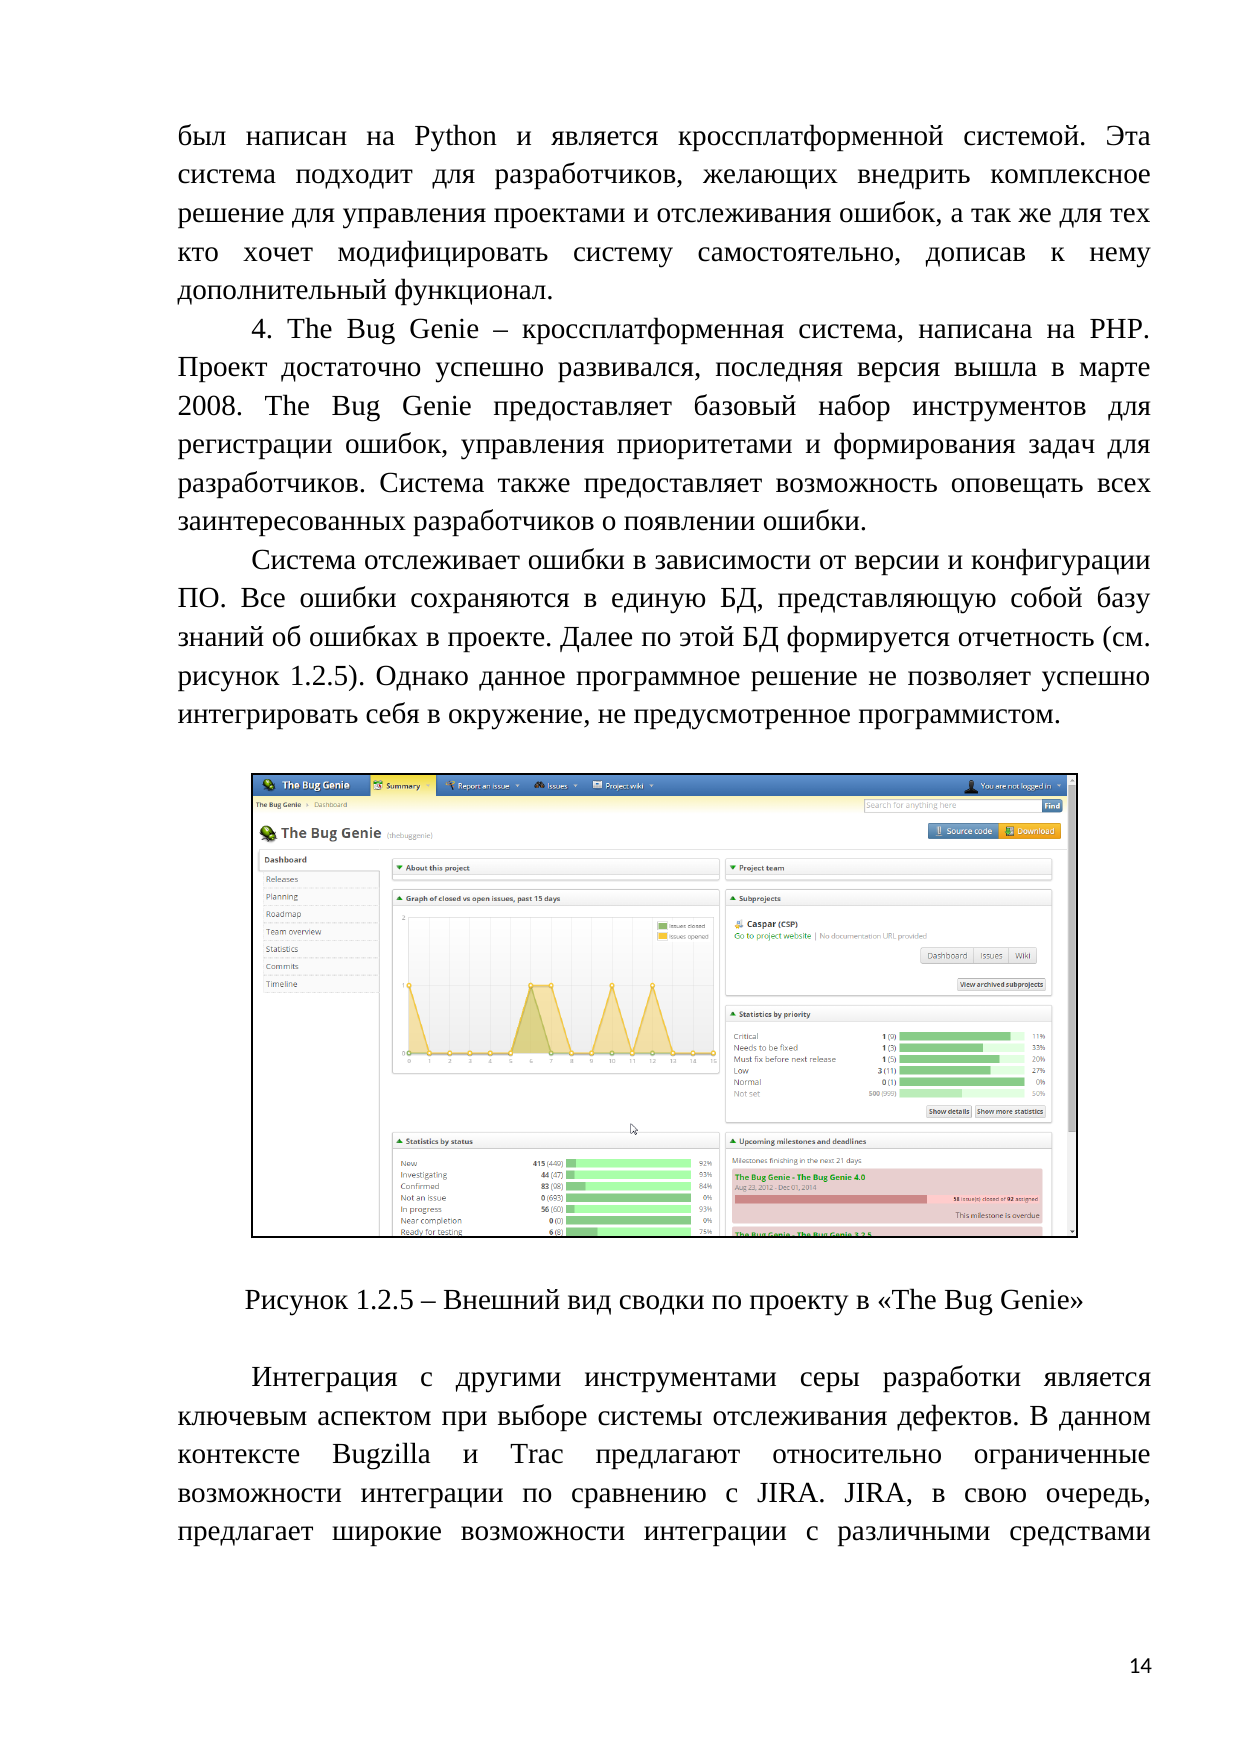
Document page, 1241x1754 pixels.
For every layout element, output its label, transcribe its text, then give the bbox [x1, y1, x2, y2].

text 4. The Bug Genie – кроссплатформенная система, написана на PHP. Проект достаточно успешно развивался, последняя версия вышла в марте 2008. The Bug Genie предоставляет базовый набор инструментов для регистрации ошибок, управления приоритетами и формирования задач для разработчиков. Система также предоставляет возможность оповещать всех заинтересованных разработчиков о появлении ошибки. [177, 311, 1152, 537]
text Рисунок 1.2.5 – Внешний вид сводки по проекту в «The Bug Genie» [177, 1282, 1152, 1316]
picture [253, 775, 1076, 1236]
text Система отслеживает ошибки в зависимости от версии и конфигурации ПО. Все ошибки сохраняются в единую БД, представляющую собой базу знаний об ошибках в проекте. Далее по этой БД формируется отчетность (см. рисунок 1.2.5). Однако данное программное решение не позволяет успешно интегрировать себя в окружение, не предусмотренное программистом. [177, 542, 1152, 730]
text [177, 118, 1152, 306]
